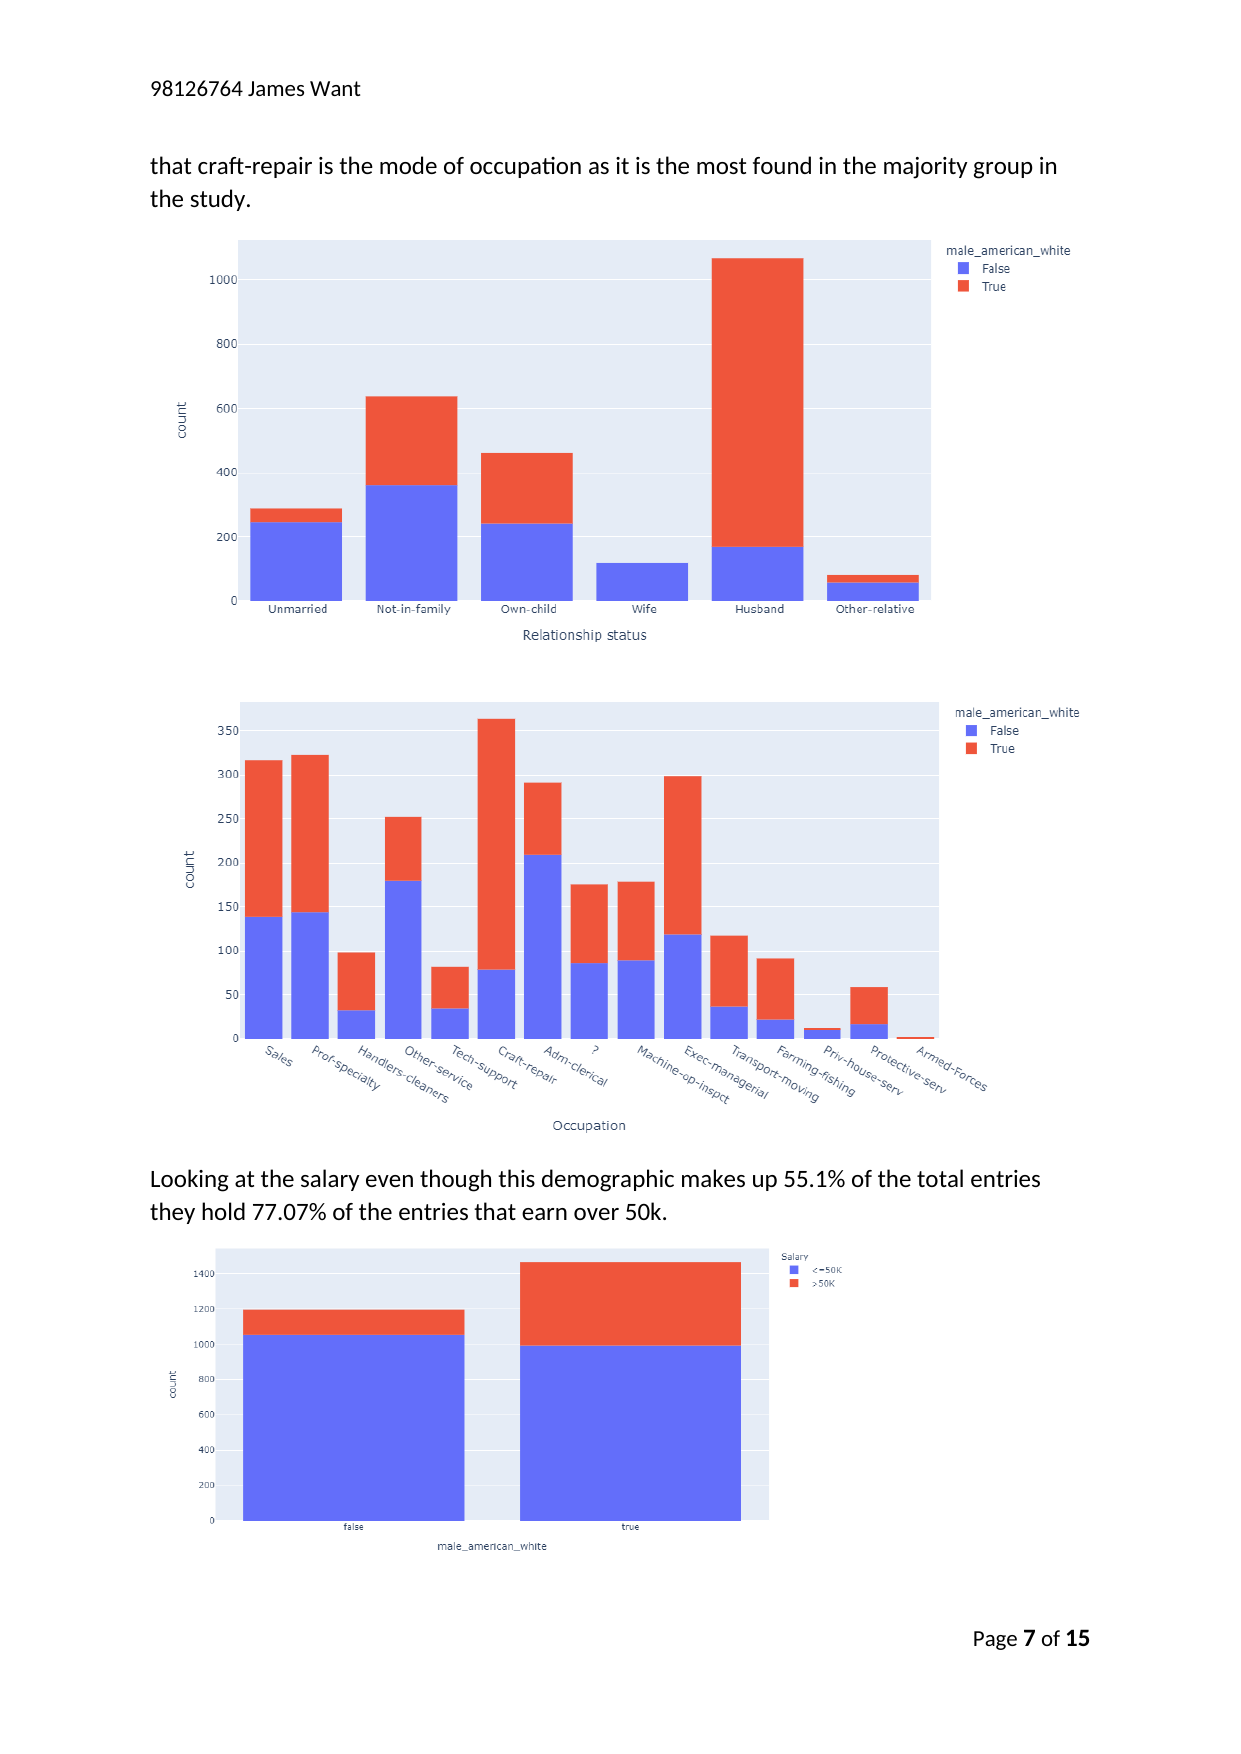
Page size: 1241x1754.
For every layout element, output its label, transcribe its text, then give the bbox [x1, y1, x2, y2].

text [150, 150, 1090, 655]
picture [150, 674, 1091, 1145]
picture [150, 1229, 858, 1572]
picture [150, 215, 1077, 656]
